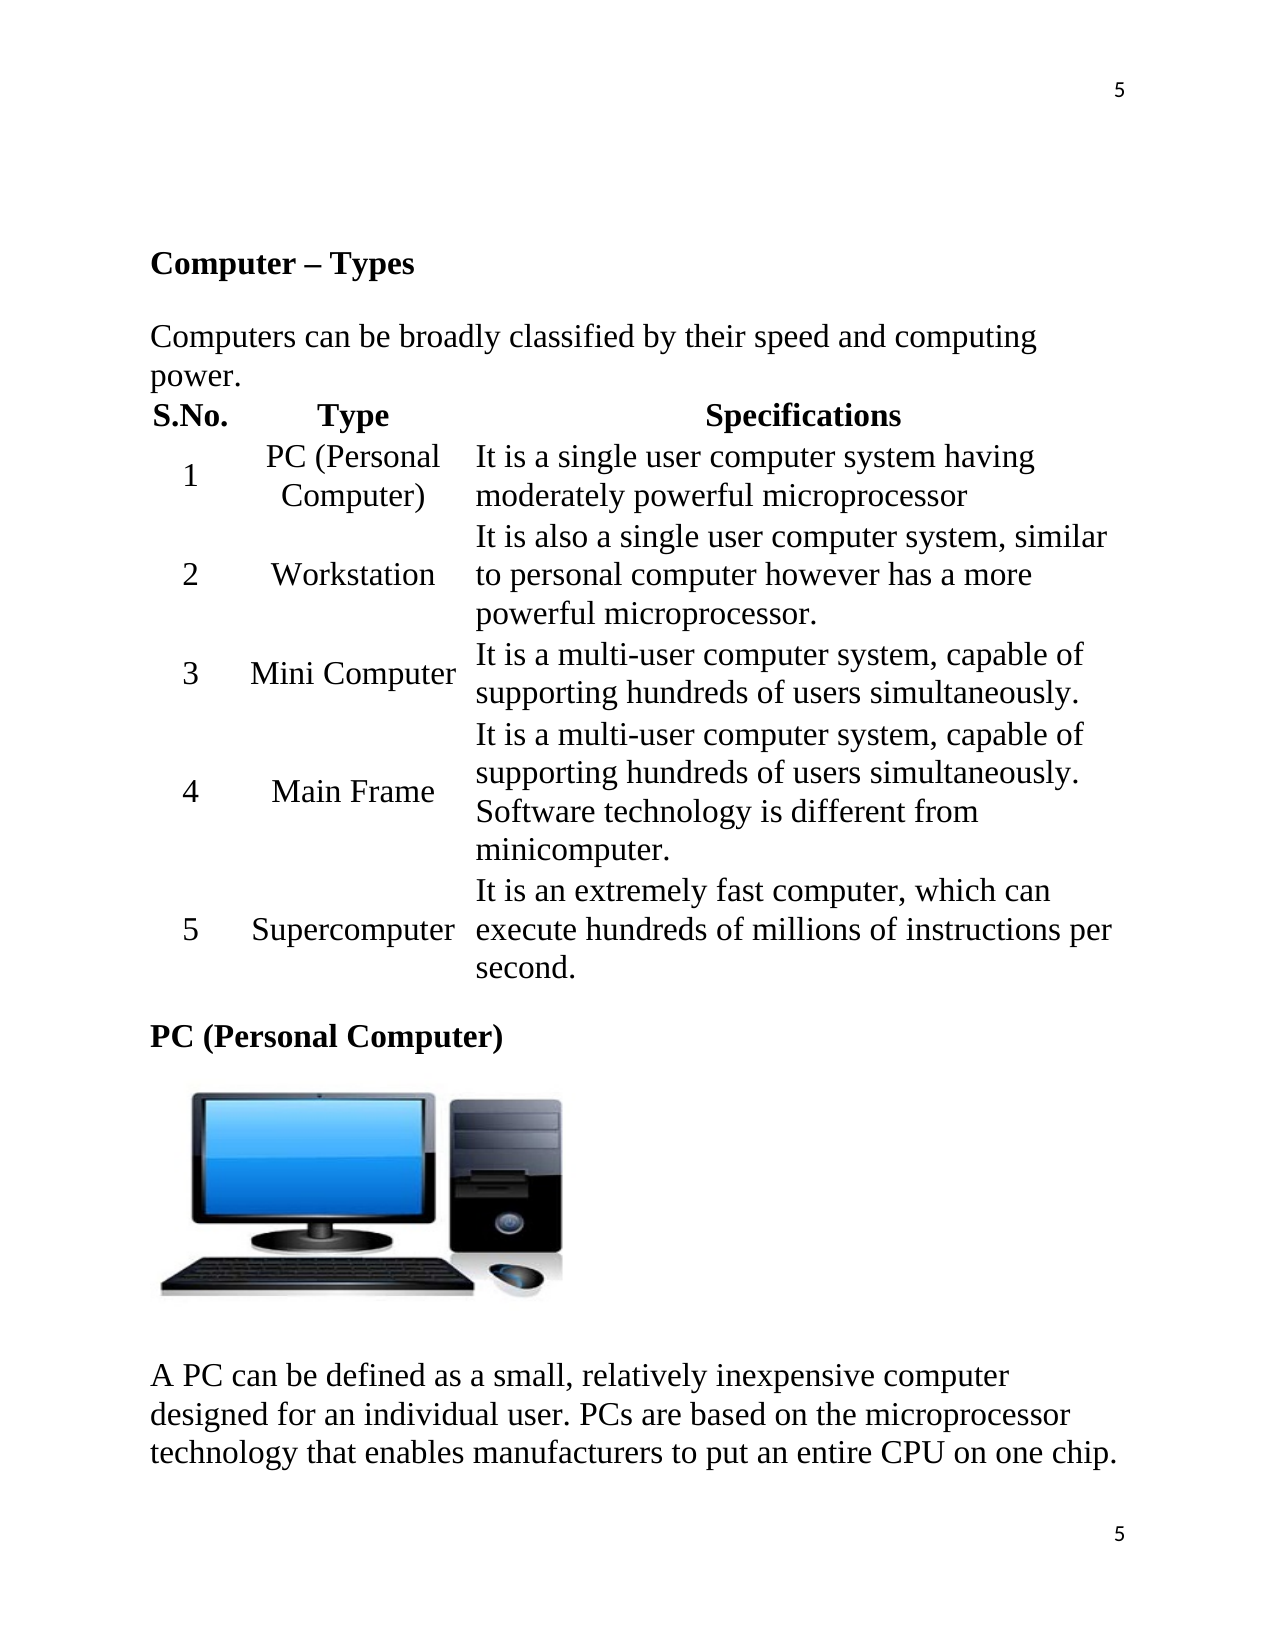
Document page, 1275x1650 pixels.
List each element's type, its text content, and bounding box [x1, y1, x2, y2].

text Computers can be broadly classified by their speed and computing power. [150, 317, 1125, 393]
table_header Specifications [474, 394, 1133, 435]
table_cell Supercomputer [232, 869, 474, 987]
table_cell 2 [149, 515, 232, 633]
table_cell It is a single user computer system having moderately powerful microprocessor [474, 435, 1133, 515]
picture [150, 1054, 580, 1327]
table_cell 5 [149, 869, 232, 987]
text PC (Personal Computer) [150, 1016, 1125, 1055]
table_header S.No. [149, 394, 232, 435]
table_cell Mini Computer [232, 633, 474, 713]
table_cell Main Frame [232, 713, 474, 869]
table_cell It is also a single user computer system, similar to personal computer however has a more powerful microprocessor. [474, 515, 1133, 633]
table_cell PC (Personal Computer) [232, 435, 474, 515]
table_cell It is an extremely fast computer, which can execute hundreds of millions of instructions per second. [474, 869, 1133, 987]
table_cell 1 [149, 435, 232, 515]
text Computer – Types [150, 243, 1125, 282]
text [150, 1356, 1125, 1471]
table_header Type [232, 394, 474, 435]
table_cell 4 [149, 713, 232, 869]
table_cell 3 [149, 633, 232, 713]
table_cell Workstation [232, 515, 474, 633]
table_cell It is a multi-user computer system, capable of supporting hundreds of users simultaneously. Software technology is different from minicomputer. [474, 713, 1133, 869]
table_cell It is a multi-user computer system, capable of supporting hundreds of users simultaneously. [474, 633, 1133, 713]
